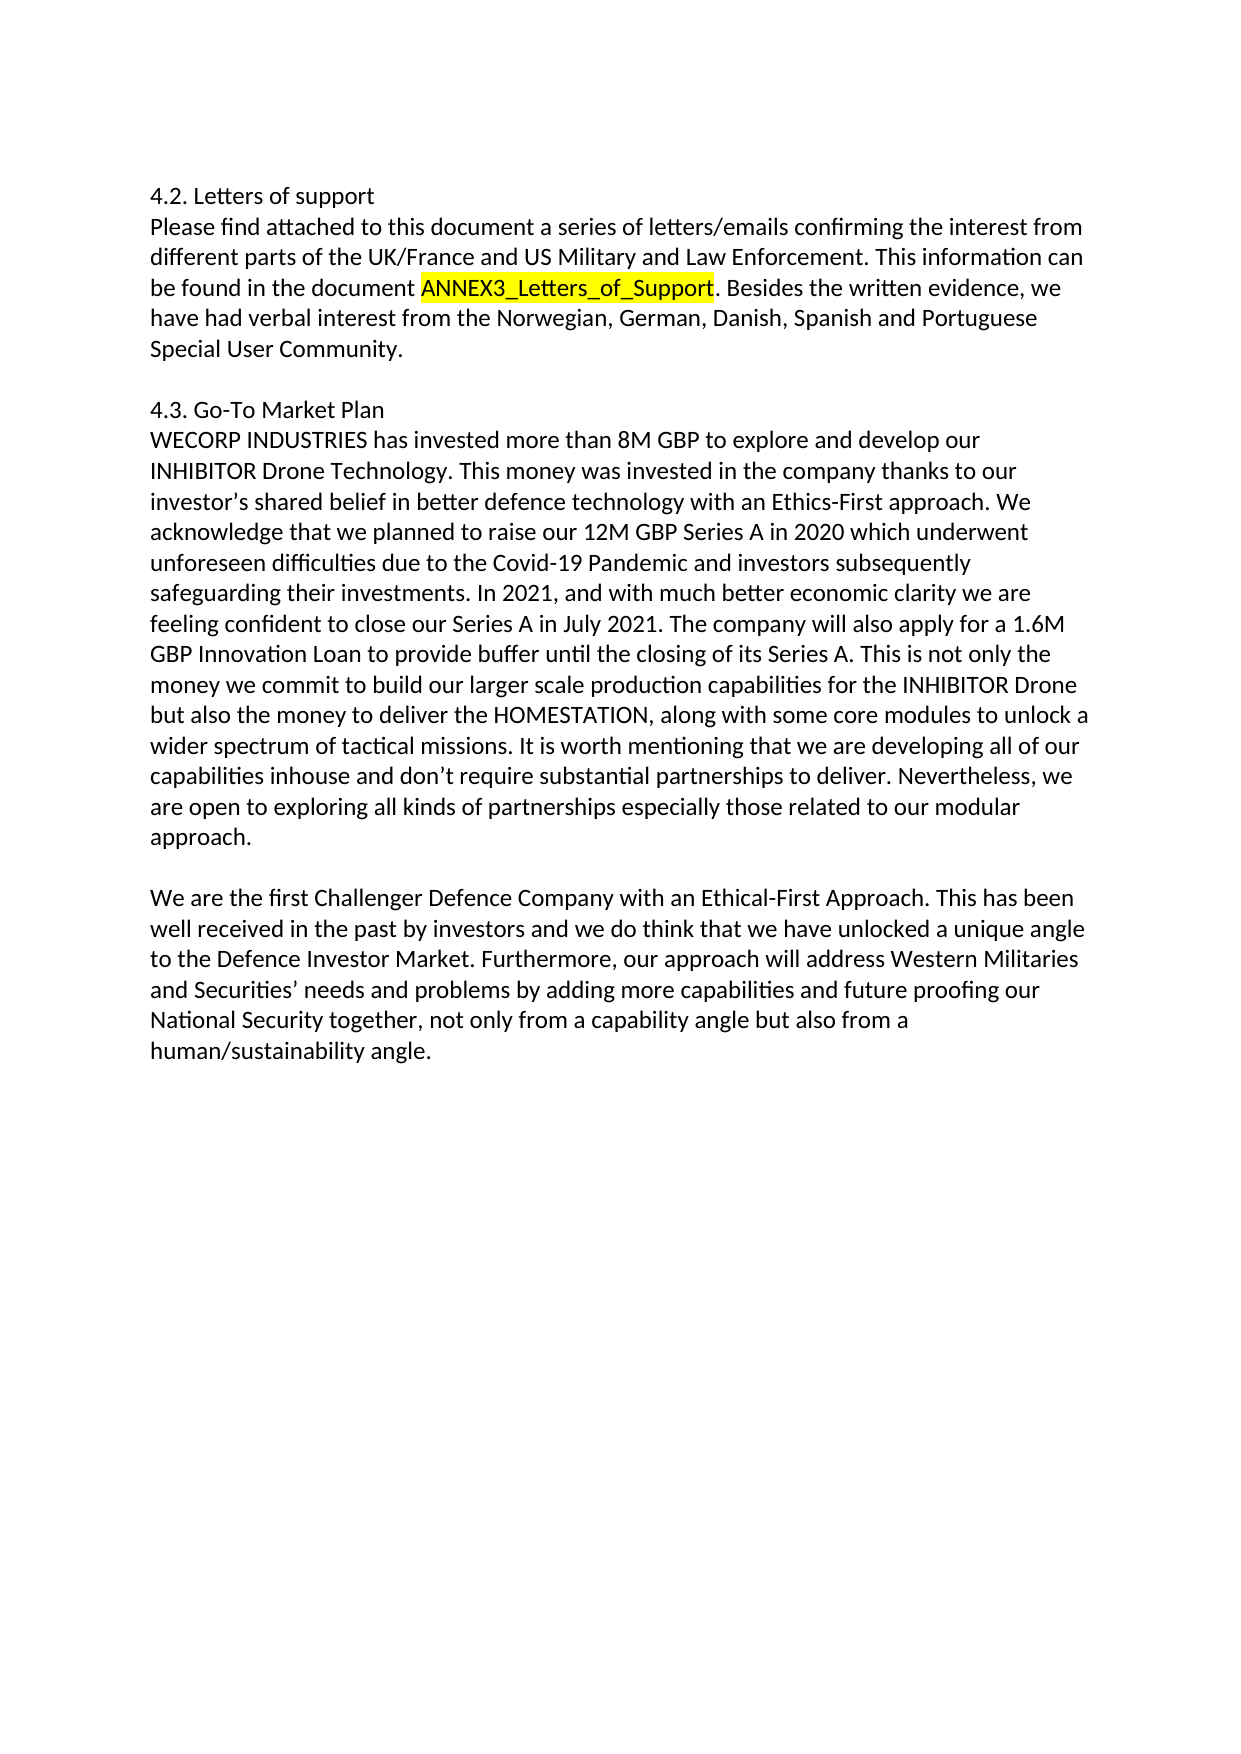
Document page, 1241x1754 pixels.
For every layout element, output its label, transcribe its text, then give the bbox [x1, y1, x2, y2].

text WECORP INDUSTRIES has invested more than 8M GBP to explore and develop our INHIBITOR Drone Technology. This money was invested in the company thanks to our investor’s shared belief in better defence technology with an Ethics-First approach. We acknowledge that we planned to raise our 12M GBP Series A in 2020 which underwent unforeseen difficulties due to the Covid-19 Pandemic and investors subsequently safeguarding their investments. In 2021, and with much better economic clarity we are feeling confident to close our Series A in July 2021. The company will also apply for a 1.6M GBP Innovation Loan to provide buffer until the closing of its Series A. This is not only the money we commit to build our larger scale production capabilities for the INHIBITOR Drone but also the money to deliver the HOMESTATION, along with some core modules to unlock a wider spectrum of tactical missions. It is worth mentioning that we are developing all of our capabilities inhouse and don’t require substantial partnerships to deliver. Nevertheless, we are open to exploring all kinds of partnerships especially those related to our modular approach. [150, 425, 1090, 852]
text 4.3. Go-To Market Plan [150, 394, 1090, 425]
text Please find attached to this document a series of letters/emails confirming the interest from different parts of the UK/France and US Military and Law Enforcement. This information can be found in the document ANNEX3_Letters_of_Support. Besides the written evidence, we have had verbal interest from the Norwegian, German, Danish, Spanish and Portuguese Special User Community. [150, 211, 1090, 364]
text We are the first Challenger Defence Company with an Ethical-First Approach. This has been well received in the past by investors and we do think that we have unlocked a unique angle to the Defence Investor Market. Furthermore, our approach will address Western Militaries and Securities’ needs and problems by adding more capabilities and future proofing our National Security together, not only from a capability angle but also from a human/sustainability angle. [150, 882, 1090, 1066]
text 4.2. Letters of support [150, 181, 1090, 211]
